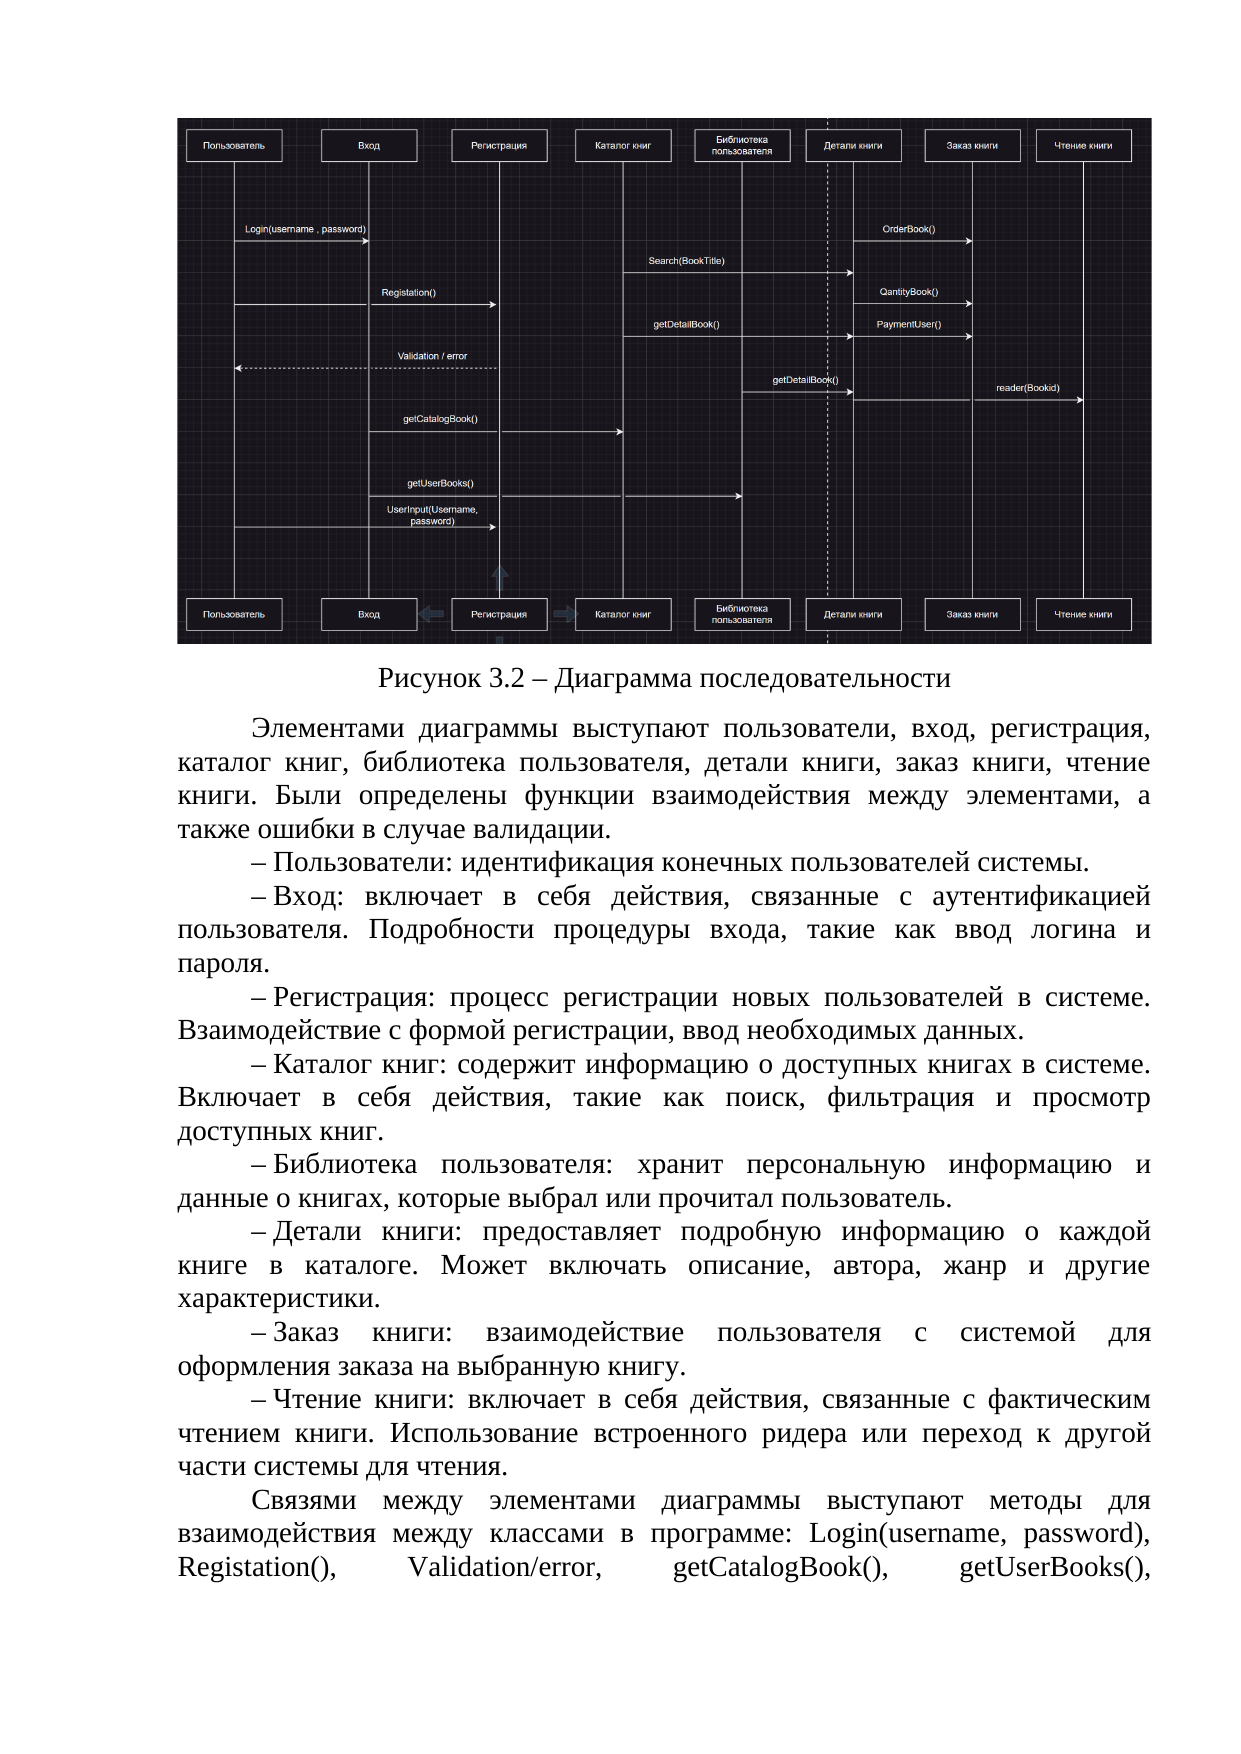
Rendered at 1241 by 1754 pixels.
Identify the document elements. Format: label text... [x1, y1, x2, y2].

list Пользователи: идентификация конечных пользователей системы. [177, 844, 1152, 878]
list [177, 1482, 1152, 1582]
list Заказ книги: взаимодействие пользователя с системой для оформления заказа на выбранную книгу. [177, 1314, 1152, 1381]
list Библиотека пользователя: хранит персональную информацию и данные о книгах, которые выбрал или прочитал пользователь. [177, 1146, 1152, 1213]
list Каталог книг: содержит информацию о доступных книгах в системе. Включает в себя действия, такие как поиск, фильтрация и просмотр доступных книг. [177, 1046, 1152, 1146]
text Элементами диаграммы выступают пользователи, вход, регистрация, каталог книг, библиотека пользователя, детали книги, заказ книги, чтение книги. Были определены функции взаимодействия между элементами, а также ошибки в случае валидации. [177, 710, 1152, 844]
list Регистрация: процесс регистрации новых пользователей в системе. Взаимодействие с формой регистрации, ввод необходимых данных. [177, 979, 1152, 1046]
list Детали книги: предоставляет подробную информацию о каждой книге в каталоге. Может включать описание, автора, жанр и другие характеристики. [177, 1213, 1152, 1314]
text Рисунок 3.2 – Диаграмма последовательности [177, 660, 1152, 694]
picture [177, 118, 1152, 644]
list Вход: включает в себя действия, связанные с аутентификацией пользователя. Подробности процедуры входа, такие как ввод логина и пароля. [177, 878, 1152, 979]
list Чтение книги: включает в себя действия, связанные с фактическим чтением книги. Использование встроенного ридера или переход к другой части системы для чтения. [177, 1381, 1152, 1482]
